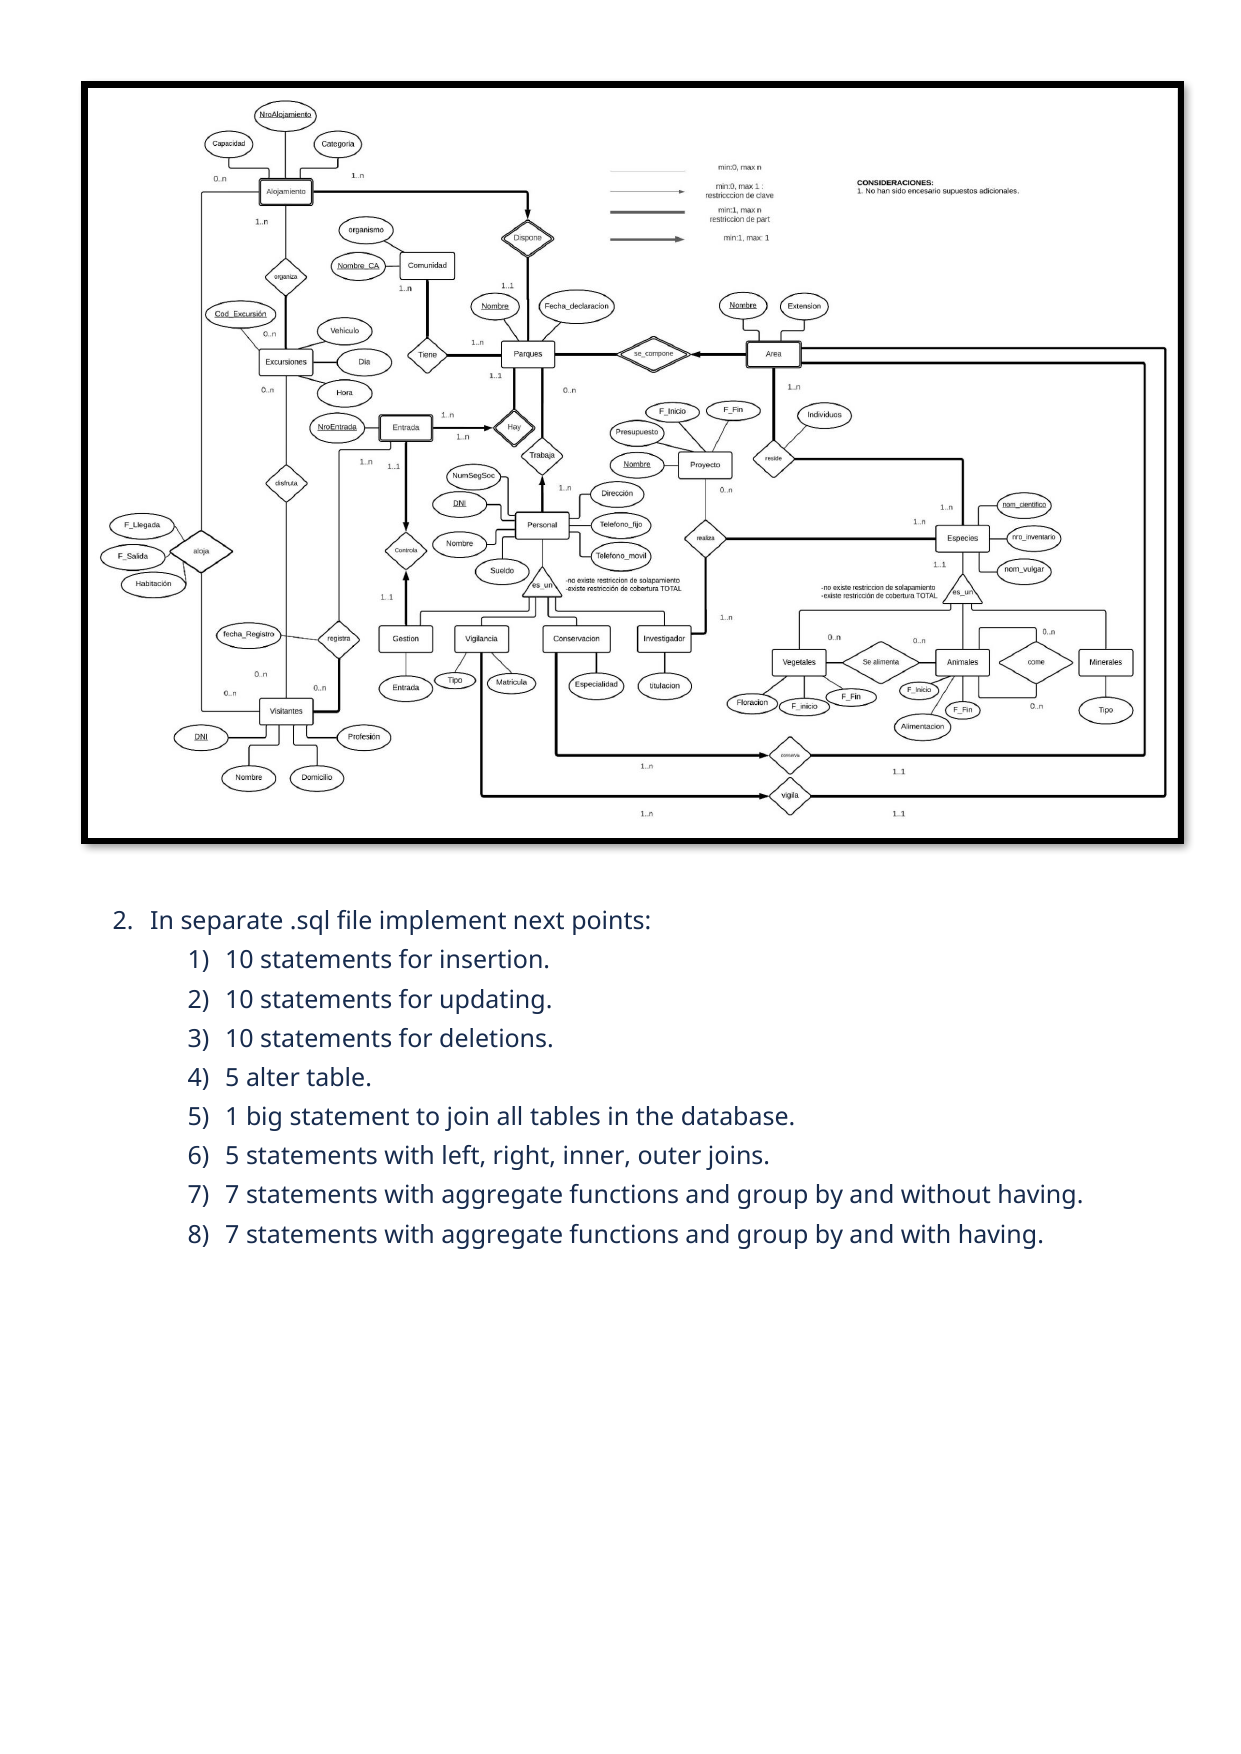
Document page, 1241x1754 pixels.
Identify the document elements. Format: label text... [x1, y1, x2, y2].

list 5 statements with left, right, inner, outer joins. [187, 1138, 1165, 1172]
list 1 big statement to join all tables in the database. [187, 1099, 1165, 1133]
list 10 statements for insertion. [187, 942, 1165, 976]
list 7 statements with aggregate functions and group by and without having. [187, 1177, 1165, 1211]
list 7 statements with aggregate functions and group by and with having. [187, 1216, 1165, 1250]
list 5 alter table. [187, 1059, 1165, 1094]
list 10 statements for updating. [187, 981, 1165, 1015]
list 10 statements for deletions. [187, 1020, 1165, 1054]
list In separate .sql file implement next points: [112, 903, 1165, 937]
